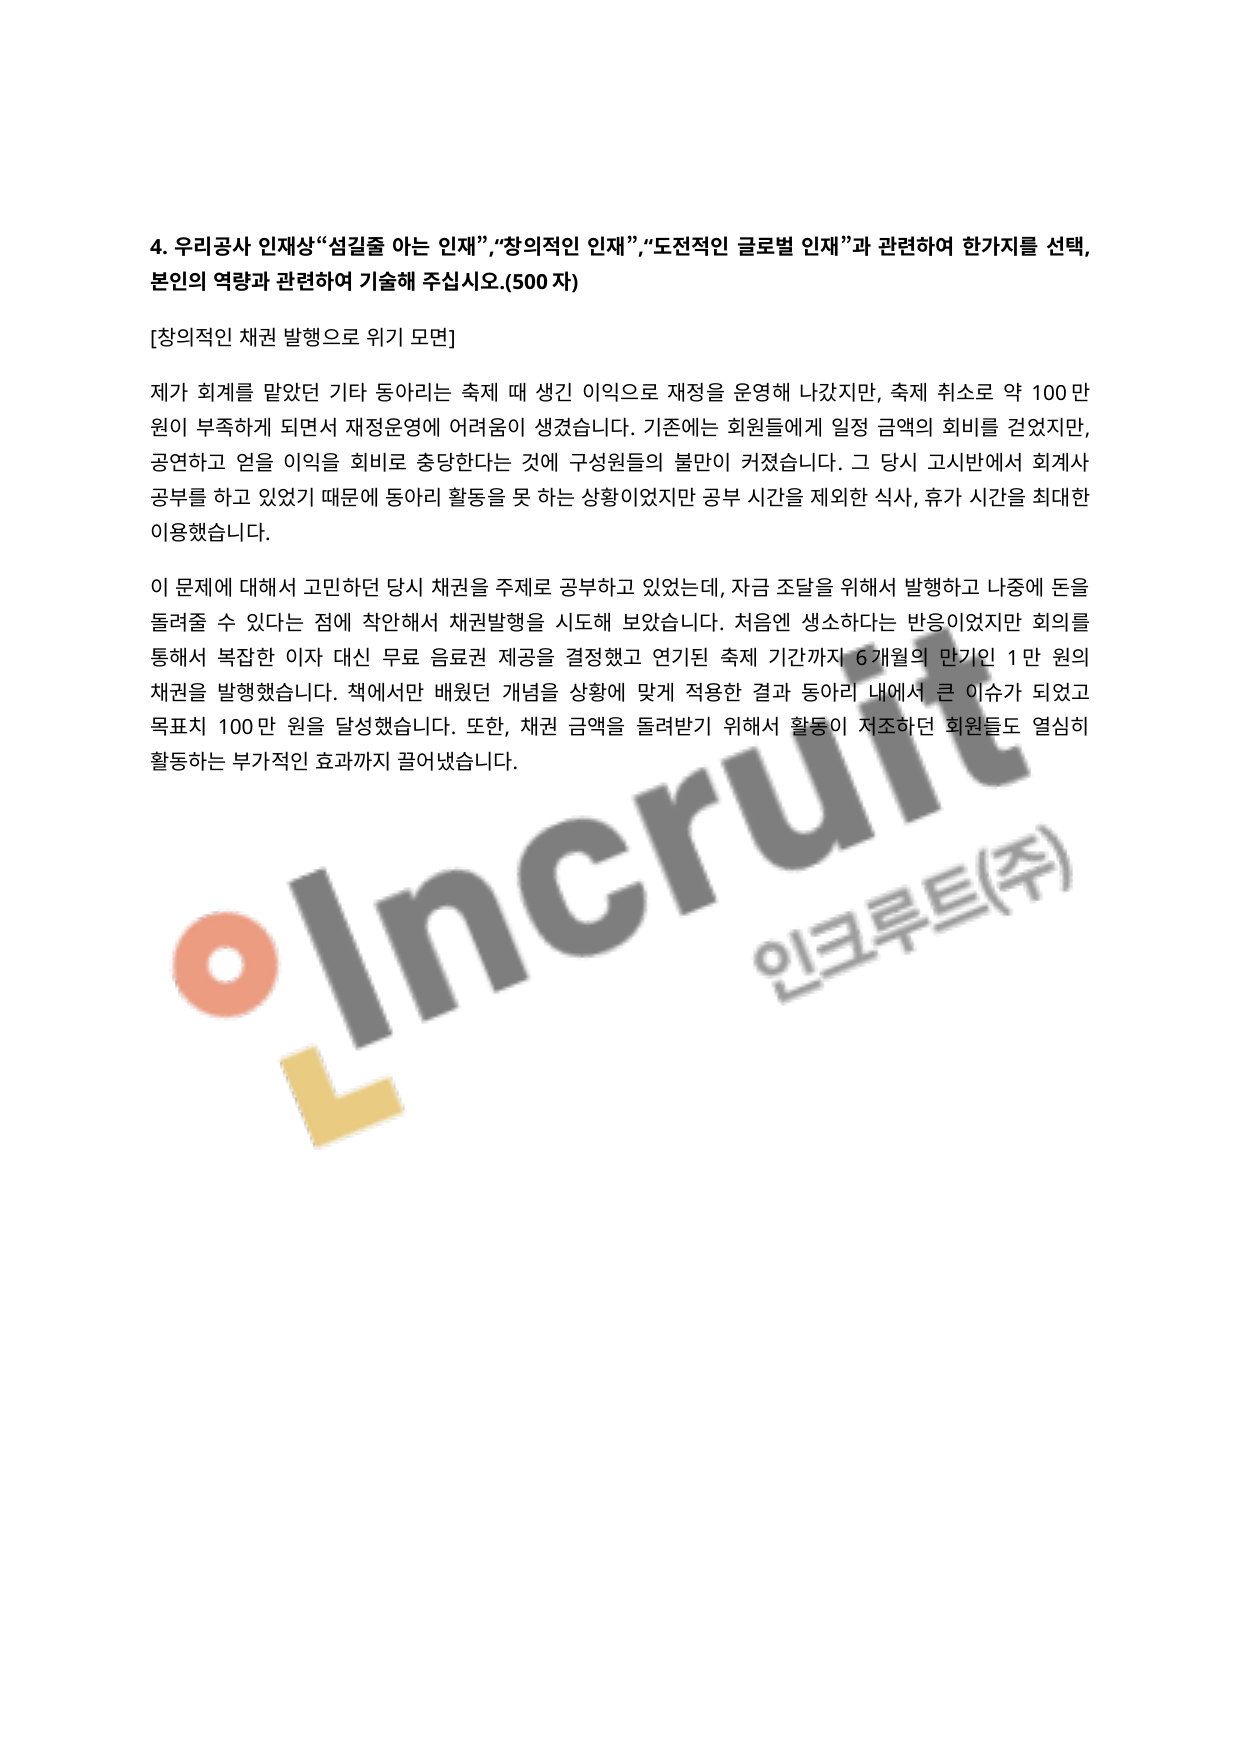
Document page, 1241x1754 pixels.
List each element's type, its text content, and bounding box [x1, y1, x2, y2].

picture [150, 592, 1091, 1183]
text 4. 우리공사 인재상“섬길줄 아는 인재”,“창의적인 인재”,“도전적인 글로벌 인재”과 관련하여 한가지를 선택, 본인의 역량과 관련하여 기술해 주십시오.(500자) [150, 231, 1090, 296]
text [창의적인 채권 발행으로 위기 모면] [150, 321, 1090, 351]
text 이 문제에 대해서 고민하던 당시 채권을 주제로 공부하고 있었는데, 자금 조달을 위해서 발행하고 나중에 돈을 돌려줄 수 있다는 점에 착안해서 채권발행을 시도해 보았습니다. 처음엔 생소하다는 반응이었지만 회의를 통해서 복잡한 이자 대신 무료 음료권 제공을 결정했고 연기된 축제 기간까지 6개월의 만기인 1만 원의 채권을 발행했습니다. 책에서만 배웠던 개념을 상황에 맞게 적용한 결과 동아리 내에서 큰 이슈가 되었고 목표치 100만 원을 달성했습니다. 또한, 채권 금액을 돌려받기 위해서 활동이 저조하던 회원들도 열심히 활동하는 부가적인 효과까지 끌어냈습니다. [150, 571, 1090, 776]
text 제가 회계를 맡았던 기타 동아리는 축제 때 생긴 이익으로 재정을 운영해 나갔지만, 축제 취소로 약 100만 원이 부족하게 되면서 재정운영에 어려움이 생겼습니다. 기존에는 회원들에게 일정 금액의 회비를 걷었지만, 공연하고 얻을 이익을 회비로 충당한다는 것에 구성원들의 불만이 커졌습니다. 그 당시 고시반에서 회계사 공부를 하고 있었기 때문에 동아리 활동을 못 하는 상황이었지만 공부 시간을 제외한 식사, 휴가 시간을 최대한 이용했습니다. [150, 377, 1090, 546]
